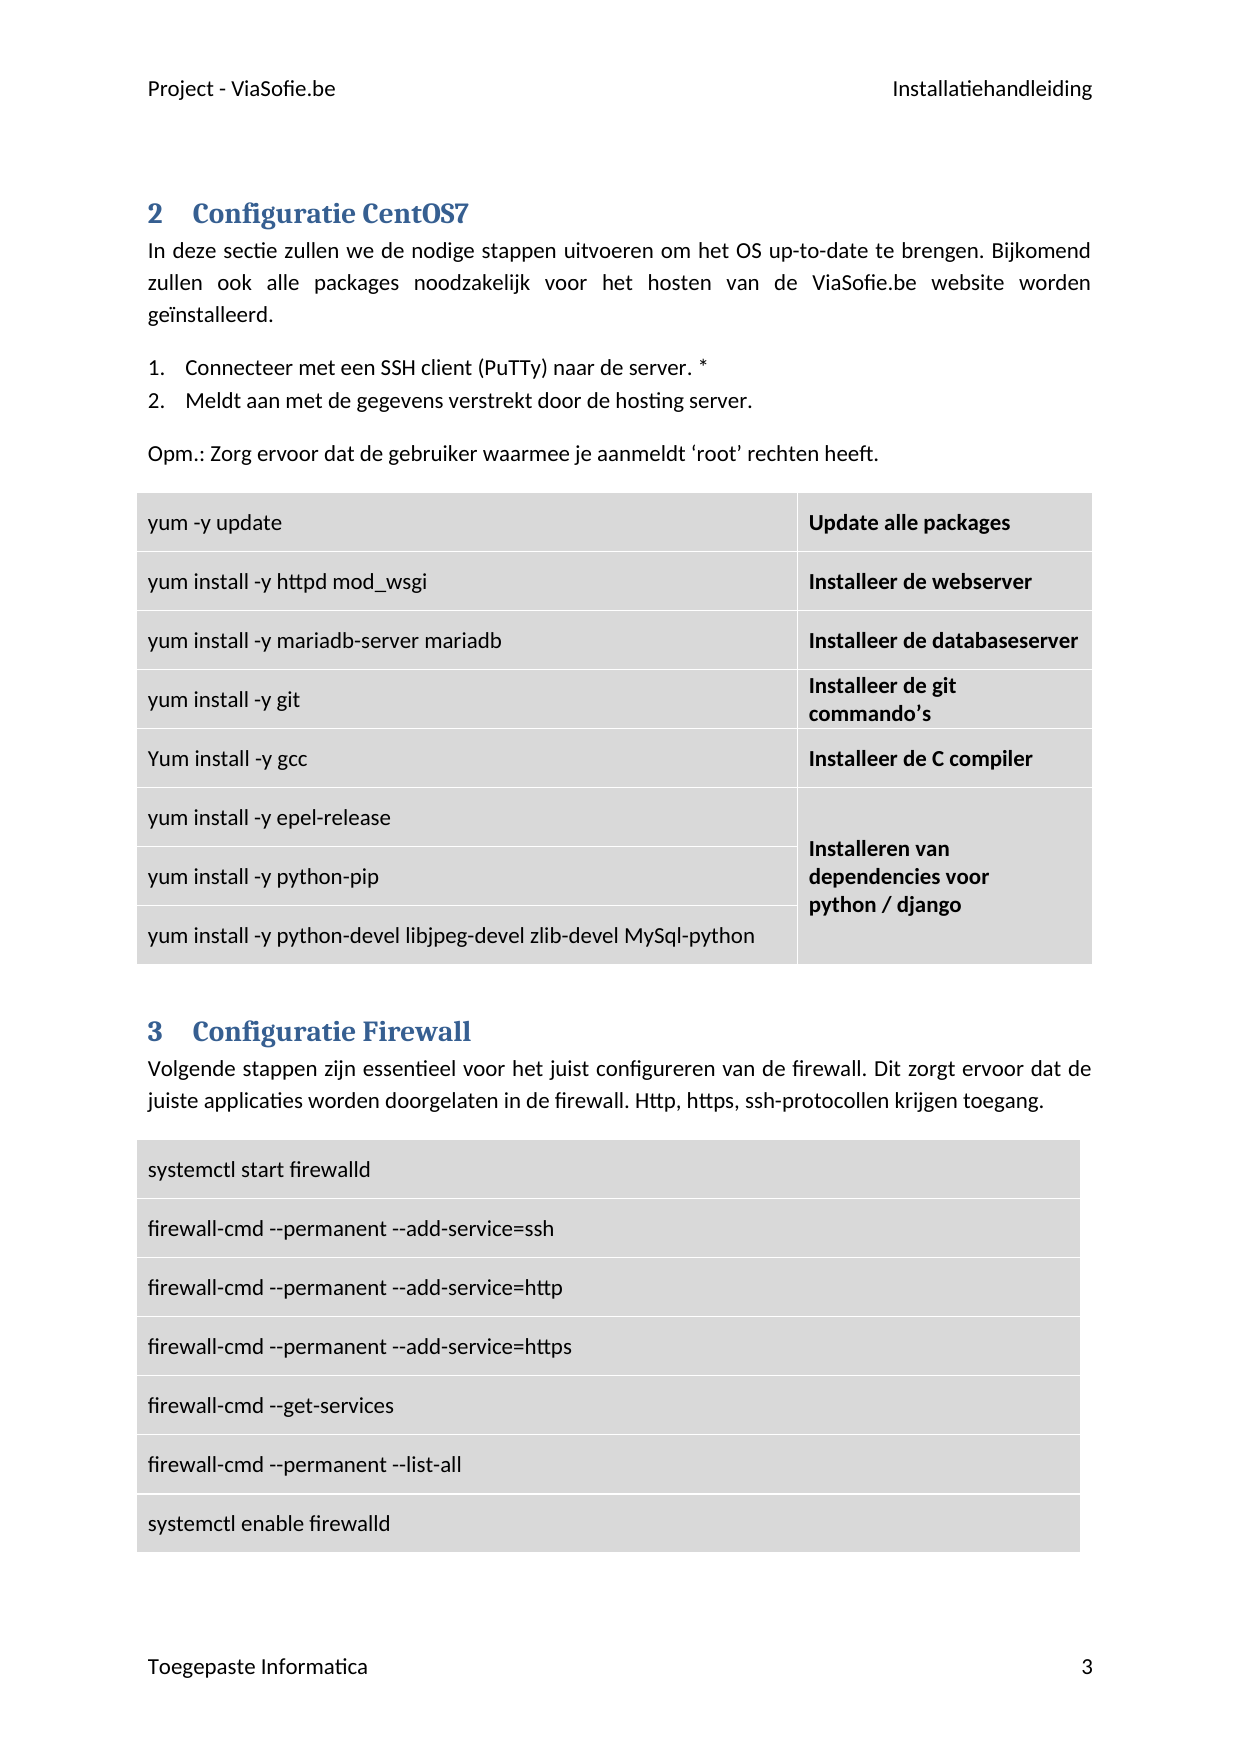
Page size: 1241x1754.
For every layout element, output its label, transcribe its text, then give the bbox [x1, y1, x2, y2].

table_cell systemctl enable firewalld [137, 1495, 1080, 1552]
text Opm.: Zorg ervoor dat de gebruiker waarmee je aanmeldt ‘root’ rechten heeft. [148, 439, 1093, 467]
table_cell firewall-cmd --permanent --add-service=https [137, 1317, 1080, 1375]
table_cell Installeer de webserver [798, 552, 1092, 610]
table_cell yum install -y git [137, 670, 797, 728]
table_cell Installeer de C compiler [798, 729, 1092, 787]
table_cell yum install -y epel-release [137, 788, 797, 846]
text In deze sectie zullen we de nodige stappen uitvoeren om het OS up-to-date te brengen. Bijkomend zullen ook alle packages noodzakelijk voor het hosten van de ViaSofie.be website worden geïnstalleerd. [148, 236, 1093, 328]
table_cell yum install -y python-pip [137, 847, 797, 905]
table_cell Yum install -y gcc [137, 729, 797, 787]
table_cell yum install -y mariadb-server mariadb [137, 611, 797, 669]
table_cell Installeren van dependencies voor python / django [798, 788, 1092, 964]
table_cell yum install -y python-devel libjpeg-devel zlib-devel MySql-python [137, 906, 797, 964]
table_cell firewall-cmd --permanent --add-service=http [137, 1258, 1080, 1316]
table_cell yum install -y httpd mod_wsgi [137, 552, 797, 610]
subtitle Configuratie Firewall [148, 1015, 1093, 1049]
table_header Update alle packages [798, 493, 1092, 551]
table_cell firewall-cmd --permanent --list-all [137, 1435, 1080, 1493]
list Connecteer met een SSH client (PuTTy) naar de server. * [148, 353, 1093, 382]
table_cell firewall-cmd --permanent --add-service=ssh [137, 1199, 1080, 1257]
list Meldt aan met de gegevens verstrekt door de hosting server. [148, 386, 1093, 414]
text Volgende stappen zijn essentieel voor het juist configureren van de firewall. Dit zorgt ervoor dat de juiste applicaties worden doorgelaten in de firewall. Http, https, ssh-protocollen krijgen toegang. [148, 1054, 1093, 1114]
subtitle Configuratie CentOS7 [148, 198, 1093, 231]
table_cell Installeer de databaseserver [798, 611, 1092, 669]
table_header systemctl start firewalld [137, 1140, 1080, 1198]
table_cell Installeer de git commando’s [798, 670, 1092, 728]
table_cell firewall-cmd --get-services [137, 1376, 1080, 1434]
table_header yum -y update [137, 493, 797, 551]
